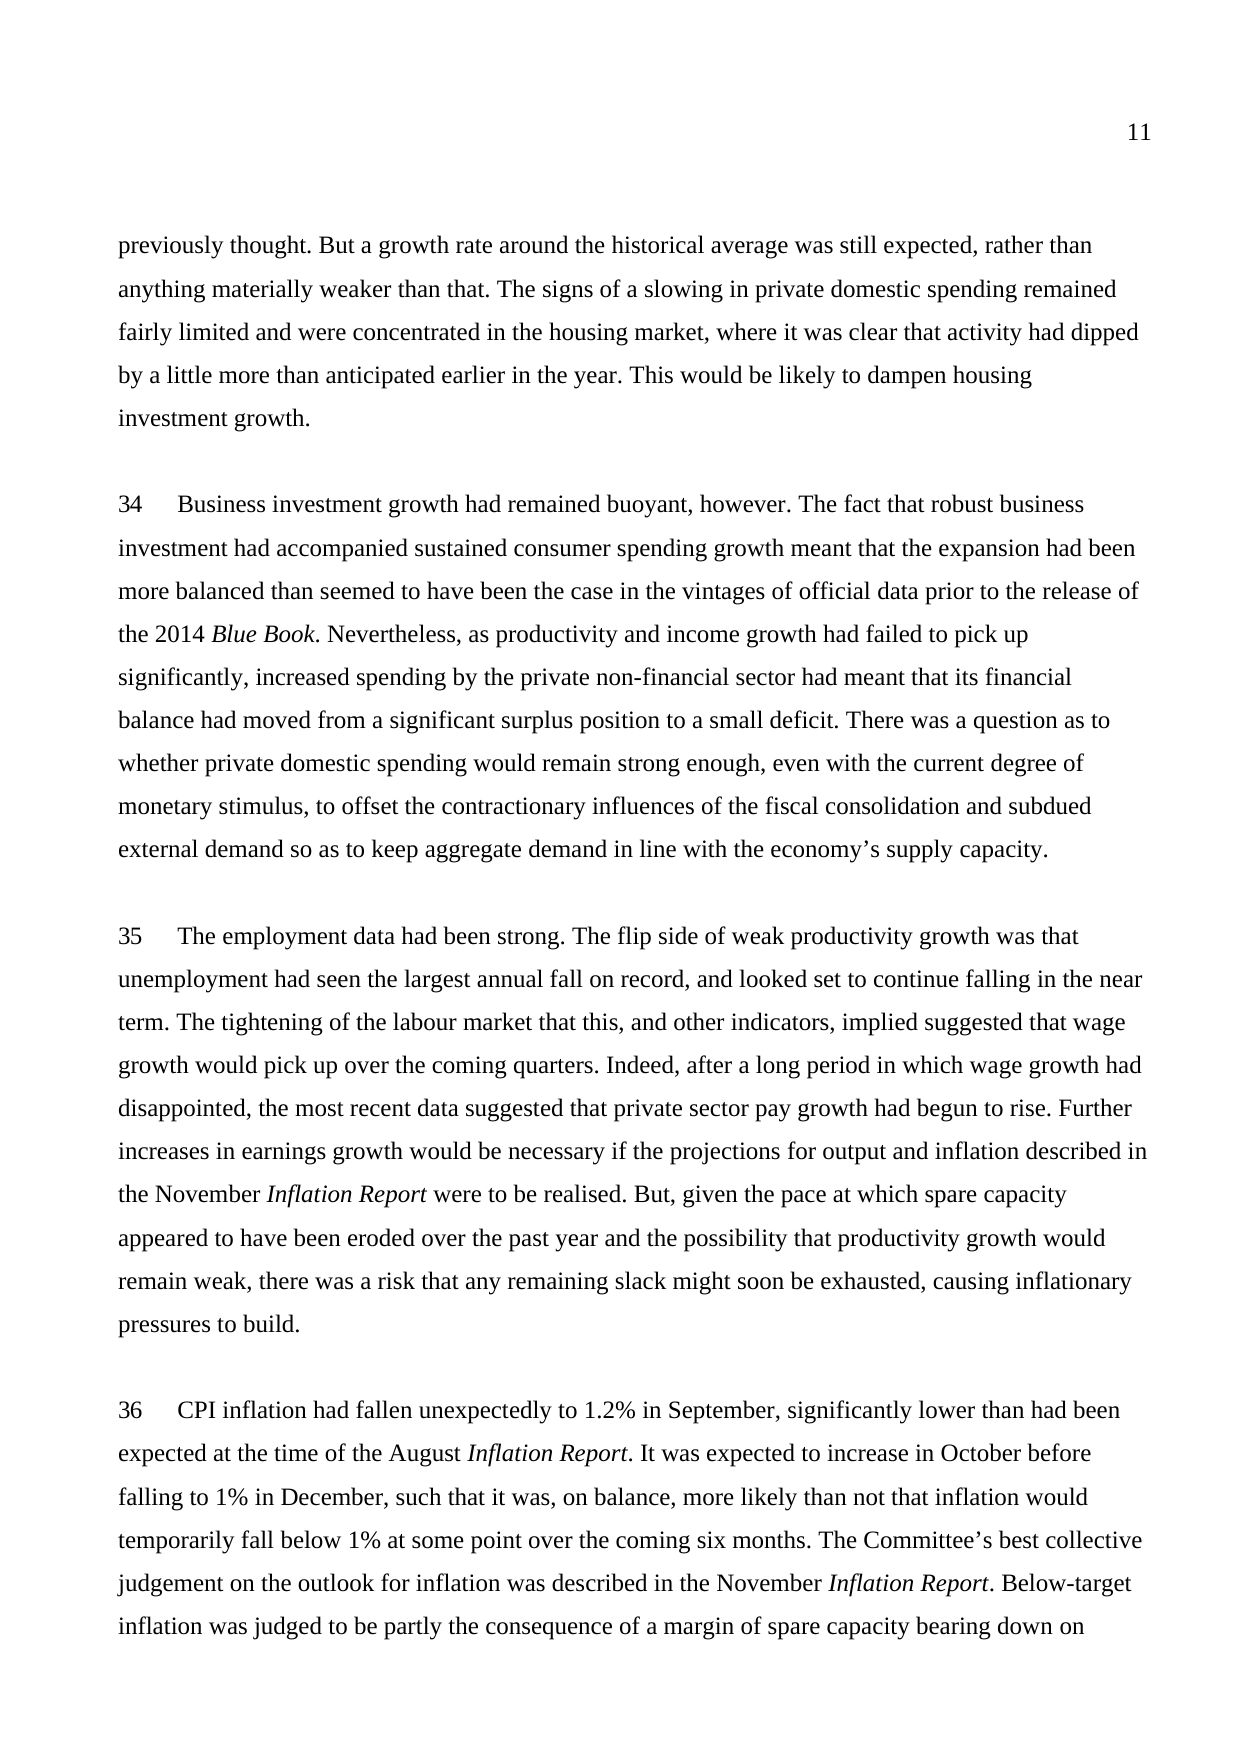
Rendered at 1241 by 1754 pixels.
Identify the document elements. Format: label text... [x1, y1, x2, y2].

list Business investment growth had remained buoyant, however. The fact that robust business investment had accompanied sustained consumer spending growth meant that the expansion had been more balanced than seemed to have been the case in the vintages of official data prior to the release of the 2014 Blue Book. Nevertheless, as productivity and income growth had failed to pick up significantly, increased spending by the private non-financial sector had meant that its financial balance had moved from a significant surplus position to a small deficit. There was a question as to whether private domestic spending would remain strong enough, even with the current degree of monetary stimulus, to offset the contractionary influences of the fiscal consolidation and subdued external demand so as to keep aggregate demand in line with the economy’s supply capacity. [118, 489, 1140, 863]
list The employment data had been strong. The flip side of weak productivity growth was that unemployment had seen the largest annual fall on record, and looked set to continue falling in the near term. The tightening of the labour market that this, and other indicators, implied suggested that wage growth would pick up over the coming quarters. Indeed, after a long period in which wage growth had disappointed, the most recent data suggested that private sector pay growth had begun to rise. Further increases in earnings growth would be necessary if the projections for output and inflation described in the November Inflation Report were to be realised. But, given the pace at which spare capacity appeared to have been eroded over the past year and the possibility that productivity growth would remain weak, there was a risk that any remaining slack might soon be exhausted, causing inflationary pressures to build. [118, 921, 1148, 1338]
text previously thought. But a growth rate around the historical average was still expected, rather than anything materially weaker than that. The signs of a slowing in private domestic spending remained fairly limited and were concentrated in the housing market, where it was clear that activity had dipped by a little more than anticipated earlier in the year. This would be likely to dampen housing investment growth. [118, 231, 1141, 432]
list CPI inflation had fallen unexpectedly to 1.2% in September, significantly lower than had been expected at the time of the August Inflation Report. It was expected to increase in October before falling to 1% in December, such that it was, on balance, more likely than not that inflation would temporarily fall below 1% at some point over the coming six months. The Committee’s best collective judgement on the outlook for inflation was described in the November Inflation Report. Below-target inflation was judged to be partly the consequence of a margin of spare capacity bearing down on [118, 1395, 1149, 1640]
